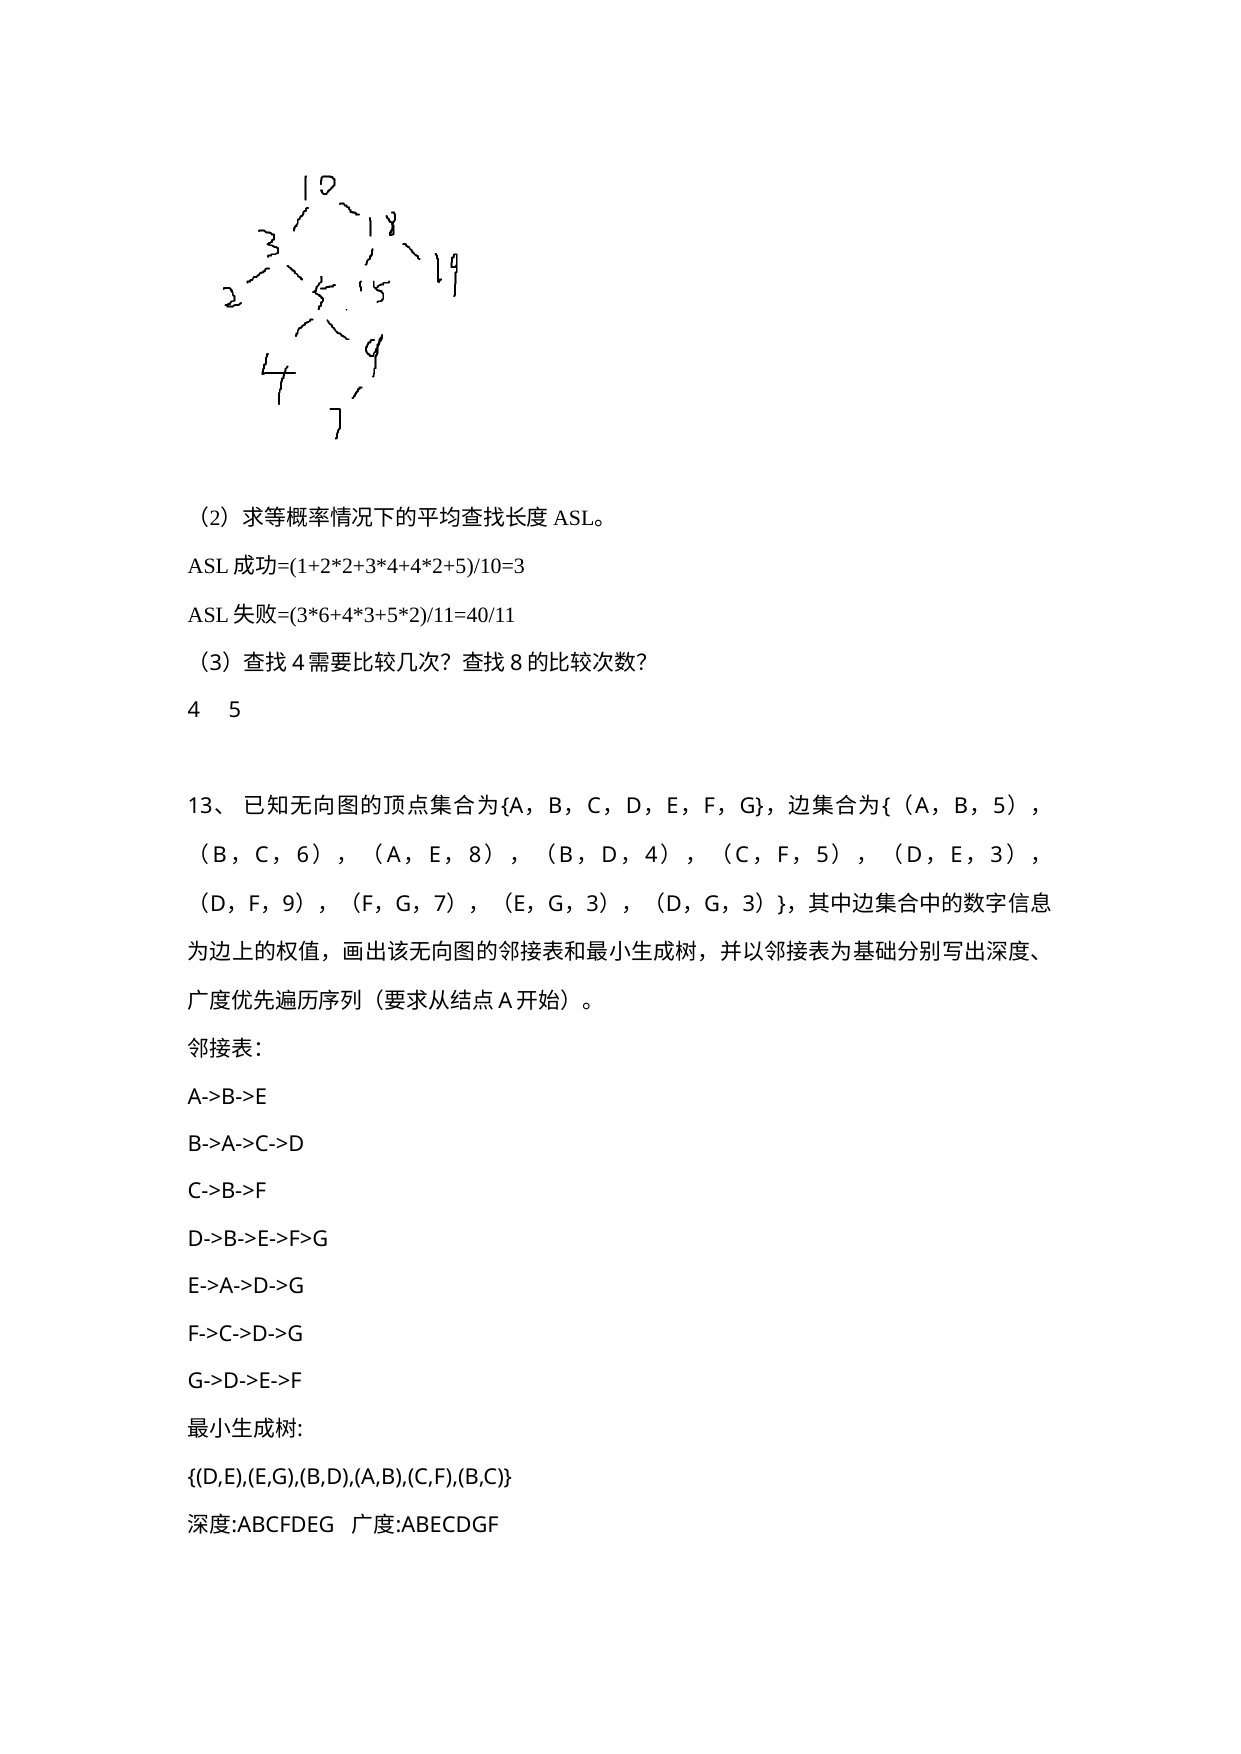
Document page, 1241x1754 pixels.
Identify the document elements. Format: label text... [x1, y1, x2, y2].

text B->A->C->D [187, 1127, 1053, 1159]
text ASL失败=(3*6+4*3+5*2)/11=40/11 [187, 596, 1053, 629]
text 4 5 [187, 693, 1053, 725]
text （3）查找4需要比较几次？查找8的比较次数？ [187, 644, 1053, 677]
text A->B->E [187, 1079, 1053, 1112]
text G->D->E->F [187, 1364, 1053, 1396]
text {(D,E),(E,G),(B,D),(A,B),(C,F),(B,C)} [187, 1459, 1053, 1492]
text D->B->E->F>G [187, 1222, 1053, 1254]
text F->C->D->G [187, 1316, 1053, 1349]
text 邻接表： [187, 1031, 1053, 1063]
text ASL成功=(1+2*2+3*4+4*2+5)/10=3 [187, 548, 1053, 580]
text 最小生成树: [187, 1411, 1053, 1444]
text 13、 已知无向图的顶点集合为{A，B，C，D，E，F，G}，边集合为{（A，B，5），（B，C，6），（A，E，8），（B，D，4），（C，F，5），（D，E，3），（D，F，9），（F，G，7），（E，G，3），（D，G，3）}，其中边集合中的数字信息为边上的权值，画出该无向图的邻接表和最小生成树，并以邻接表为基础分别写出深度、广度优先遍历序列（要求从结点A开始）。 [187, 788, 1053, 1015]
text （2）求等概率情况下的平均查找长度ASL。 [187, 499, 1053, 532]
picture [187, 162, 476, 461]
text 深度:ABCFDEG 广度:ABECDGF [187, 1507, 1053, 1539]
text E->A->D->G [187, 1269, 1053, 1301]
text C->B->F [187, 1174, 1053, 1207]
